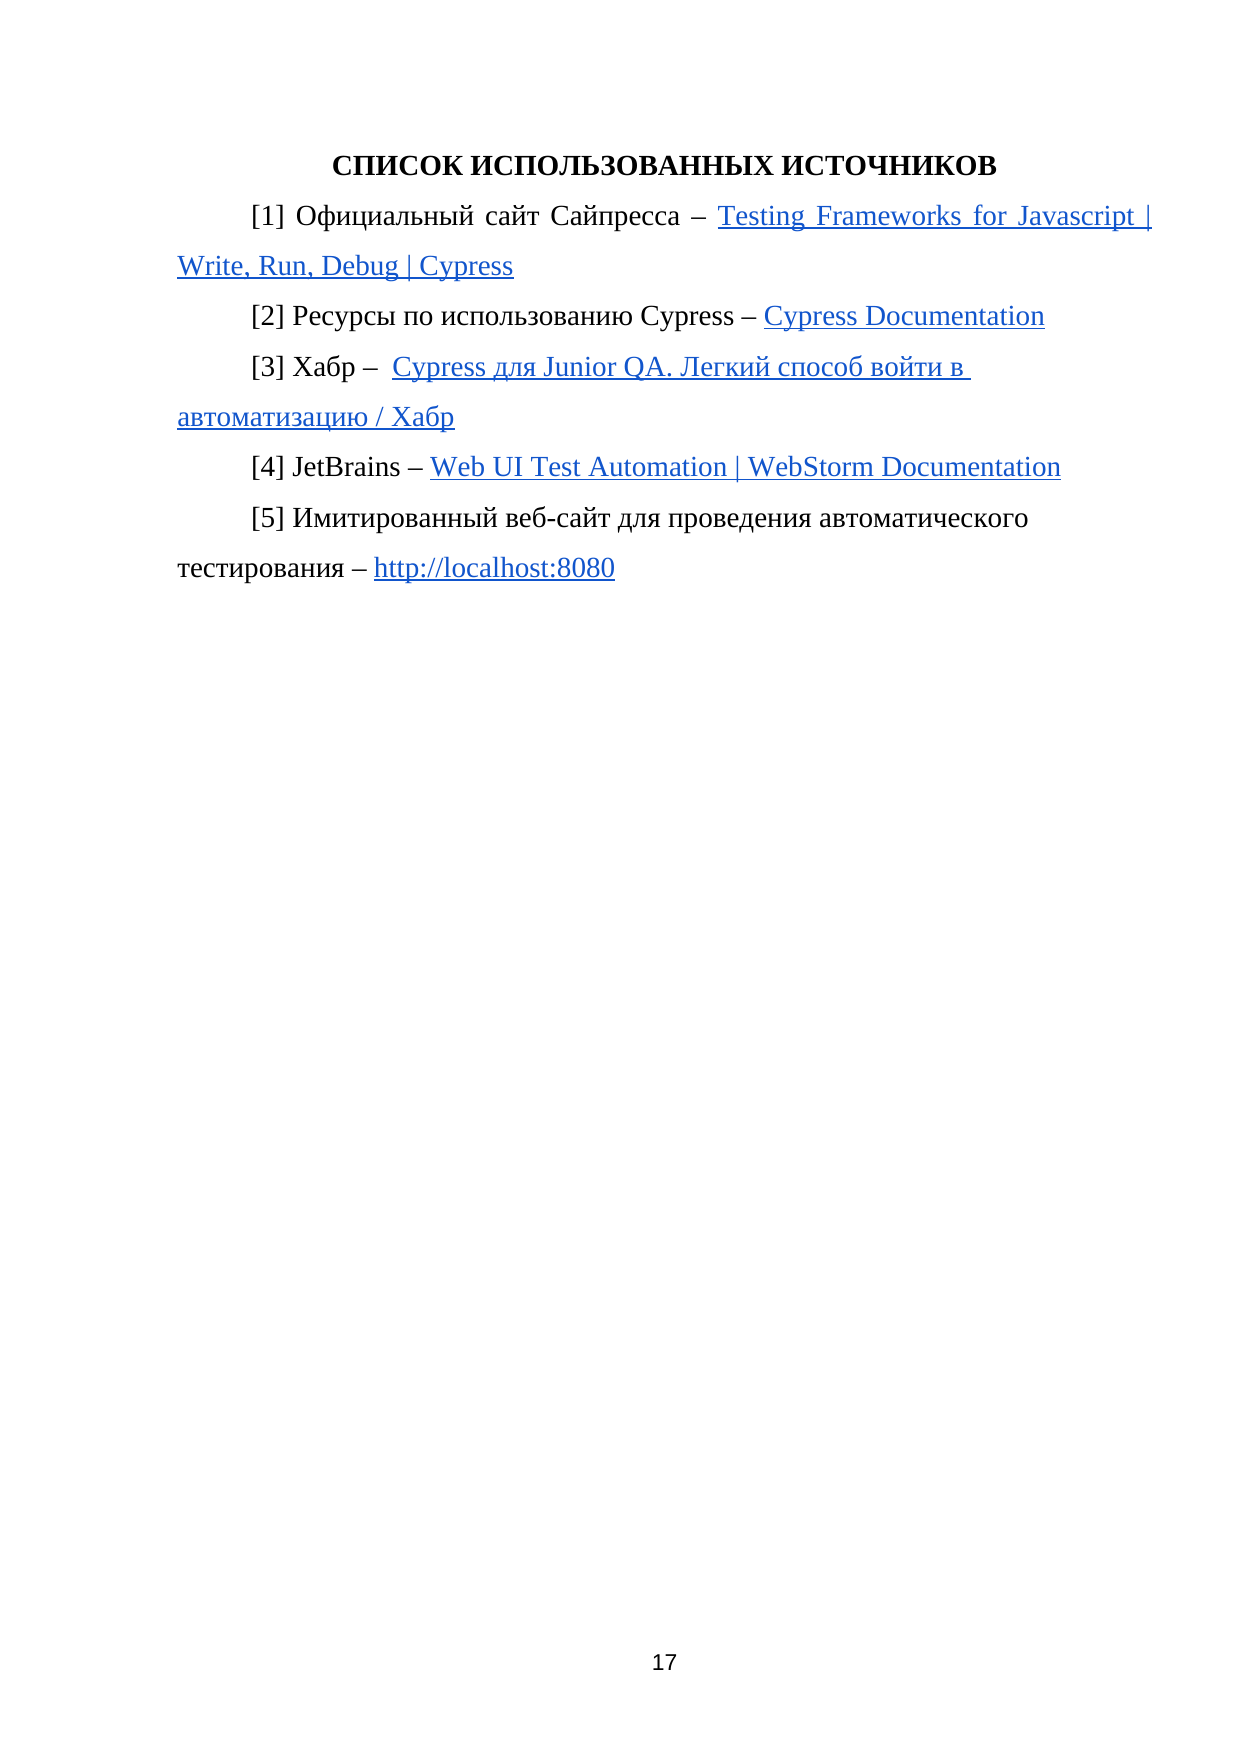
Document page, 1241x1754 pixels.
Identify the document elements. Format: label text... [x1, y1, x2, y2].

text [1] Официальный сайт Сайпресса – Testing Frameworks for Javascript | Write, Run, Debug | Cypress [177, 198, 1152, 282]
text [5] Имитированный веб-сайт для проведения автоматического тестирования – http://localhost:8080 [177, 500, 1152, 584]
subtitle СПИСОК ИСПОЛЬЗОВАННЫХ ИСТОЧНИКОВ [177, 148, 1152, 181]
text [4] JetBrains – Web UI Test Automation | WebStorm Documentation [177, 449, 1152, 483]
text [3] Хабр – Cypress для Junior QA. Легкий способ войти в автоматизацию / Хабр [177, 349, 1152, 433]
text [2] Ресурсы по использованию Cypress – Cypress Documentation [177, 298, 1152, 332]
